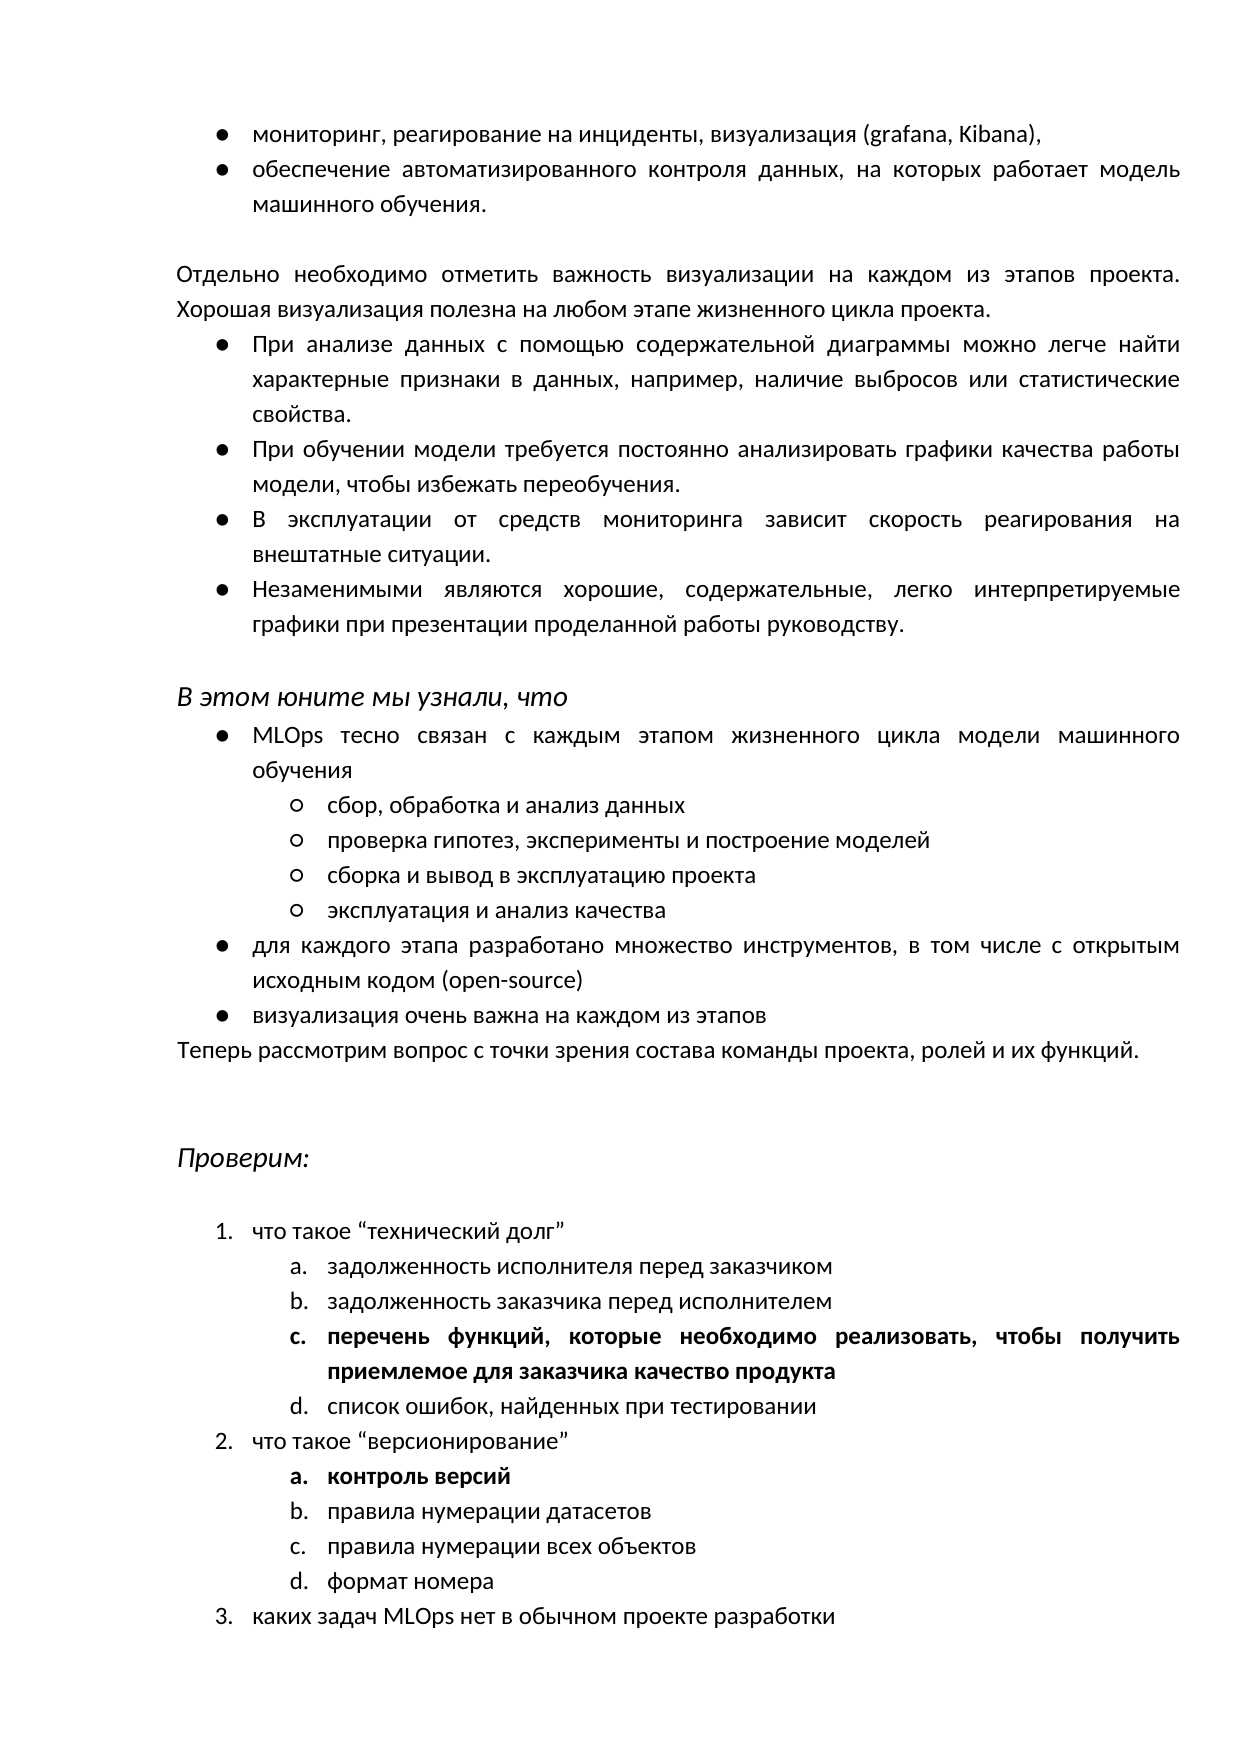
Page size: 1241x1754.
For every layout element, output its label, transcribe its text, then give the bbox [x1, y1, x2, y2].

list При обучении модели требуется постоянно анализировать графики качества работы модели, чтобы избежать переобучения. [214, 433, 1181, 498]
list список ошибок, найденных при тестировании [289, 1390, 1181, 1420]
text Теперь рассмотрим вопрос с точки зрения состава команды проекта, ролей и их функций. [177, 1034, 1181, 1064]
list правила нумерации датасетов [289, 1495, 1181, 1525]
list задолженность исполнителя перед заказчиком [289, 1250, 1181, 1280]
list эксплуатация и анализ качества [289, 894, 1181, 924]
list сборка и вывод в эксплуатацию проекта [289, 859, 1181, 889]
list Незаменимыми являются хорошие, содержательные, легко интерпретируемые графики при презентации проделанной работы руководству. [214, 573, 1181, 638]
list MLOps тесно связан с каждым этапом жизненного цикла модели машинного обучения [214, 719, 1181, 784]
list что такое “версионирование” [214, 1425, 1181, 1455]
list мониторинг, реагирование на инциденты, визуализация (grafana, Kibana), [214, 118, 1181, 148]
list При анализе данных с помощью содержательной диаграммы можно легче найти характерные признаки в данных, например, наличие выбросов или статистические свойства. [214, 328, 1181, 428]
text Проверим: [177, 1139, 1181, 1174]
list задолженность заказчика перед исполнителем [289, 1285, 1181, 1315]
list формат номера [289, 1565, 1181, 1595]
text В этом юните мы узнали, что [177, 678, 1181, 714]
list обеспечение автоматизированного контроля данных, на которых работает модель машинного обучения. [214, 153, 1181, 218]
list перечень функций, которые необходимо реализовать, чтобы получить приемлемое для заказчика качество продукта [289, 1320, 1181, 1385]
list визуализация очень важна на каждом из этапов [214, 999, 1181, 1029]
list для каждого этапа разработано множество инструментов, в том числе с открытым исходным кодом (open-source) [214, 929, 1181, 994]
list что такое “технический долг” [214, 1215, 1181, 1245]
list контроль версий [289, 1460, 1181, 1490]
list сбор, обработка и анализ данных [289, 789, 1181, 819]
list проверка гипотез, эксперименты и построение моделей [289, 824, 1181, 854]
list В эксплуатации от средств мониторинга зависит скорость реагирования на внештатные ситуации. [214, 503, 1181, 568]
list каких задач MLOps нет в обычном проекте разработки [214, 1600, 1181, 1630]
text Отдельно необходимо отметить важность визуализации на каждом из этапов проекта. Хорошая визуализация полезна на любом этапе жизненного цикла проекта. [176, 258, 1181, 323]
list правила нумерации всех объектов [289, 1530, 1181, 1560]
